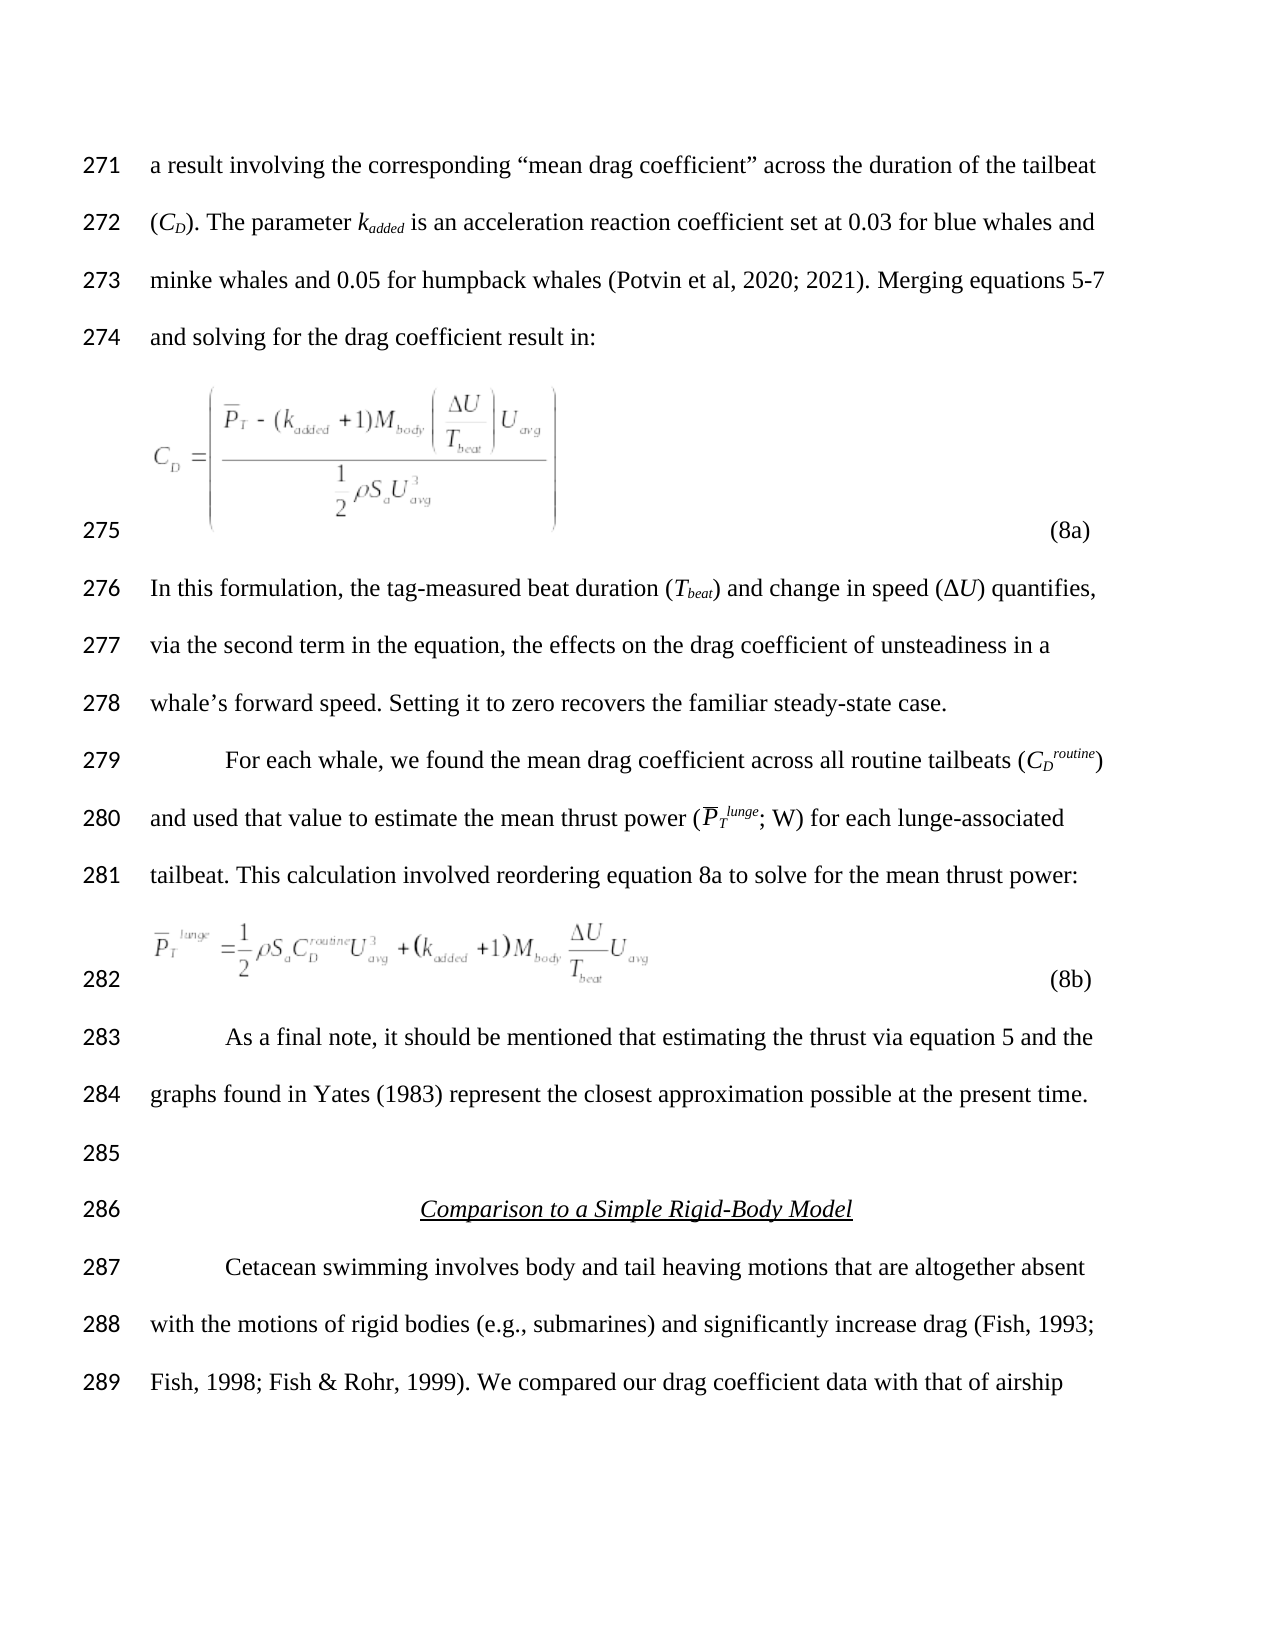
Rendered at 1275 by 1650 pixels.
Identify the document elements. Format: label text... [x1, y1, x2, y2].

text a result involving the corresponding “mean drag coefficient” across the duration of the tailbeat (CD). The parameter kadded is an acceleration reaction coefficient set at 0.03 for blue whales and minke whales and 0.05 for humpback whales (Potvin et al, 2020; 2021). Merging equations 5-7 and solving for the drag coefficient result in: [150, 150, 1125, 351]
text Comparison to a Simple Rigid-Body Model [150, 1194, 1125, 1223]
text (8b) [150, 918, 1125, 993]
text (8a) [150, 380, 1125, 544]
text In this formulation, the tag-measured beat duration (Tbeat) and change in speed (∆U) quantifies, via the second term in the equation, the effects on the drag coefficient of unsteadiness in a whale’s forward speed. Setting it to zero recovers the familiar steady-state case. [150, 573, 1125, 717]
text For each whale, we found the mean drag coefficient across all routine tailbeats (CDroutine) and used that value to estimate the mean thrust power (Tlunge; W) for each lunge-associated tailbeat. This calculation involved reordering equation 8a to solve for the mean thrust power: [150, 745, 1125, 889]
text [150, 1252, 1125, 1396]
text As a final note, it should be mentioned that estimating the thrust via equation 5 and the graphs found in Yates (1983) represent the closest approximation possible at the present time. [150, 1022, 1125, 1108]
